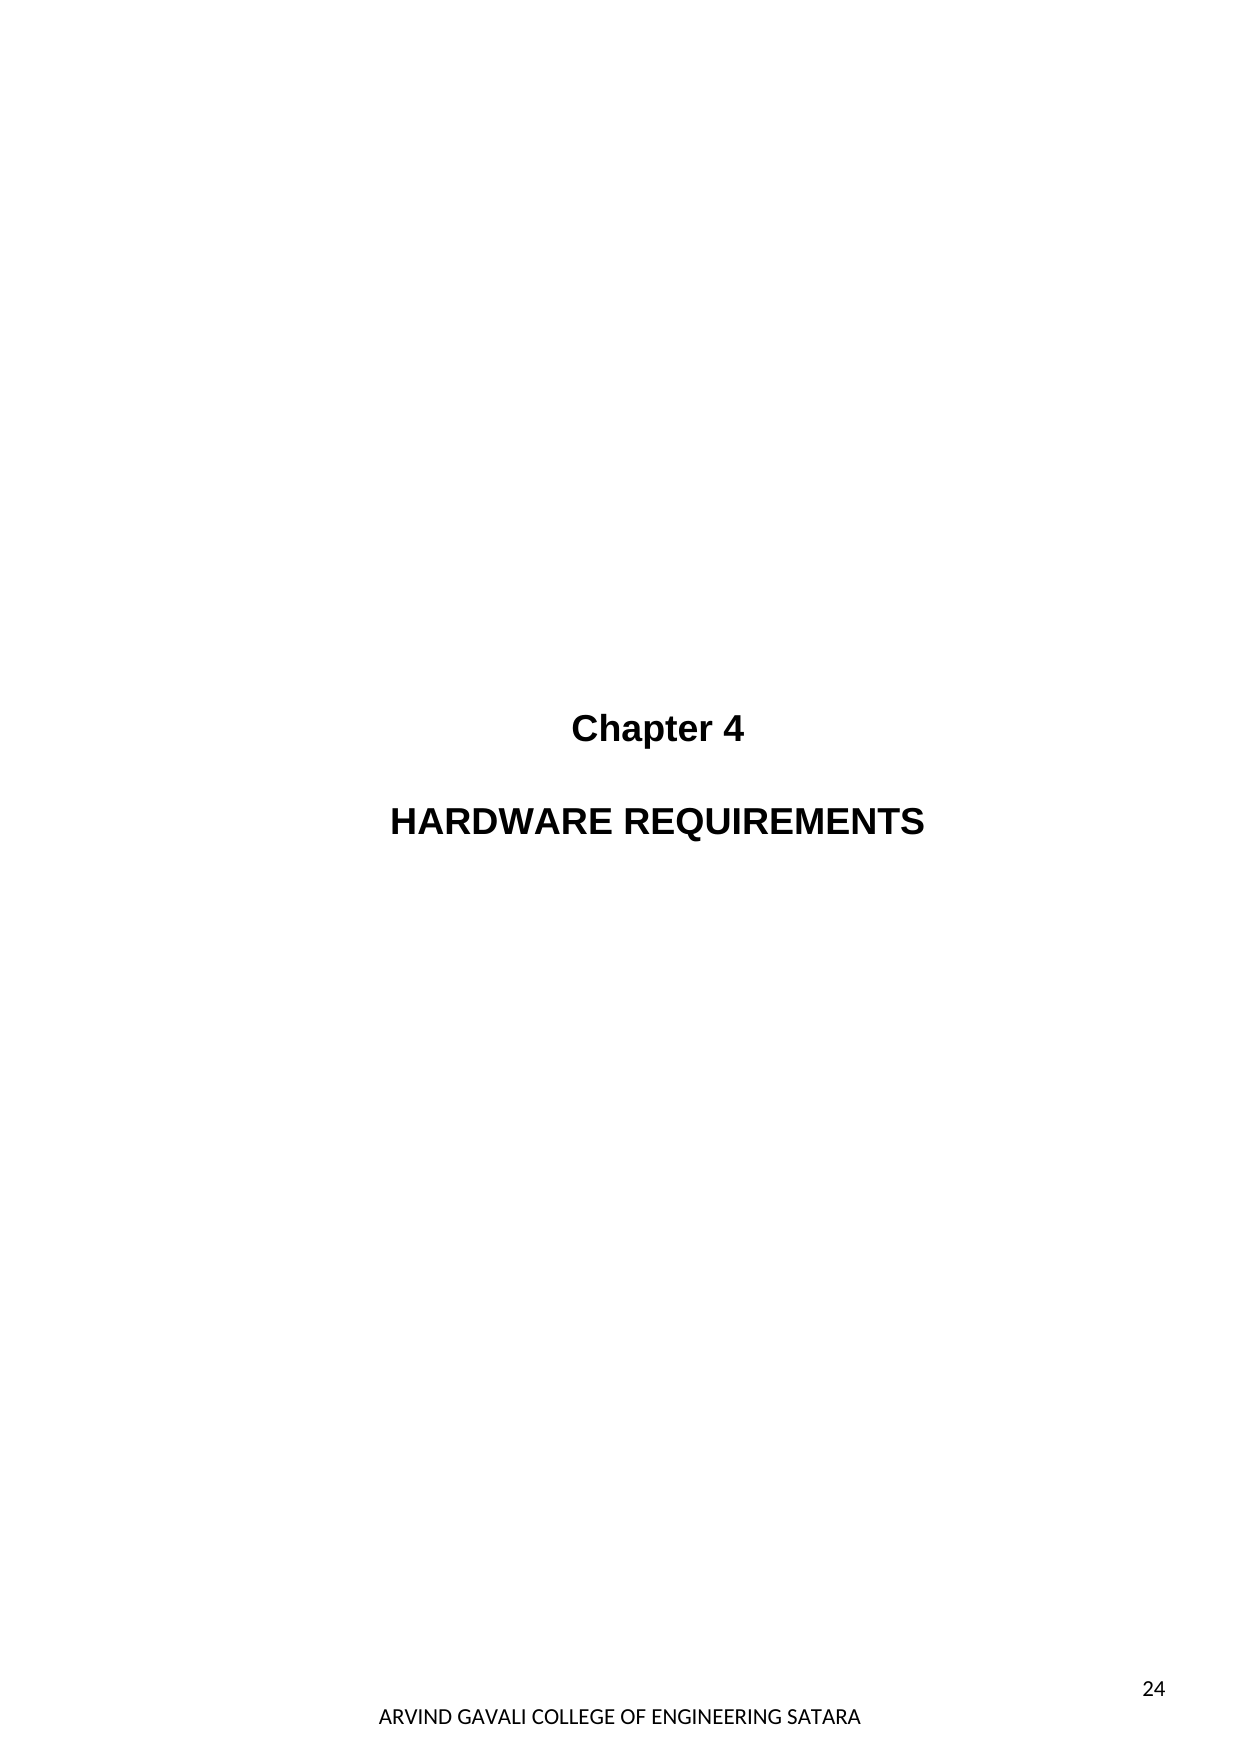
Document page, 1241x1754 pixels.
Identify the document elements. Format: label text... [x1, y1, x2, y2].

list HARDWARE REQUIREMENTS [150, 799, 1165, 843]
list Chapter 4 [150, 706, 1165, 749]
